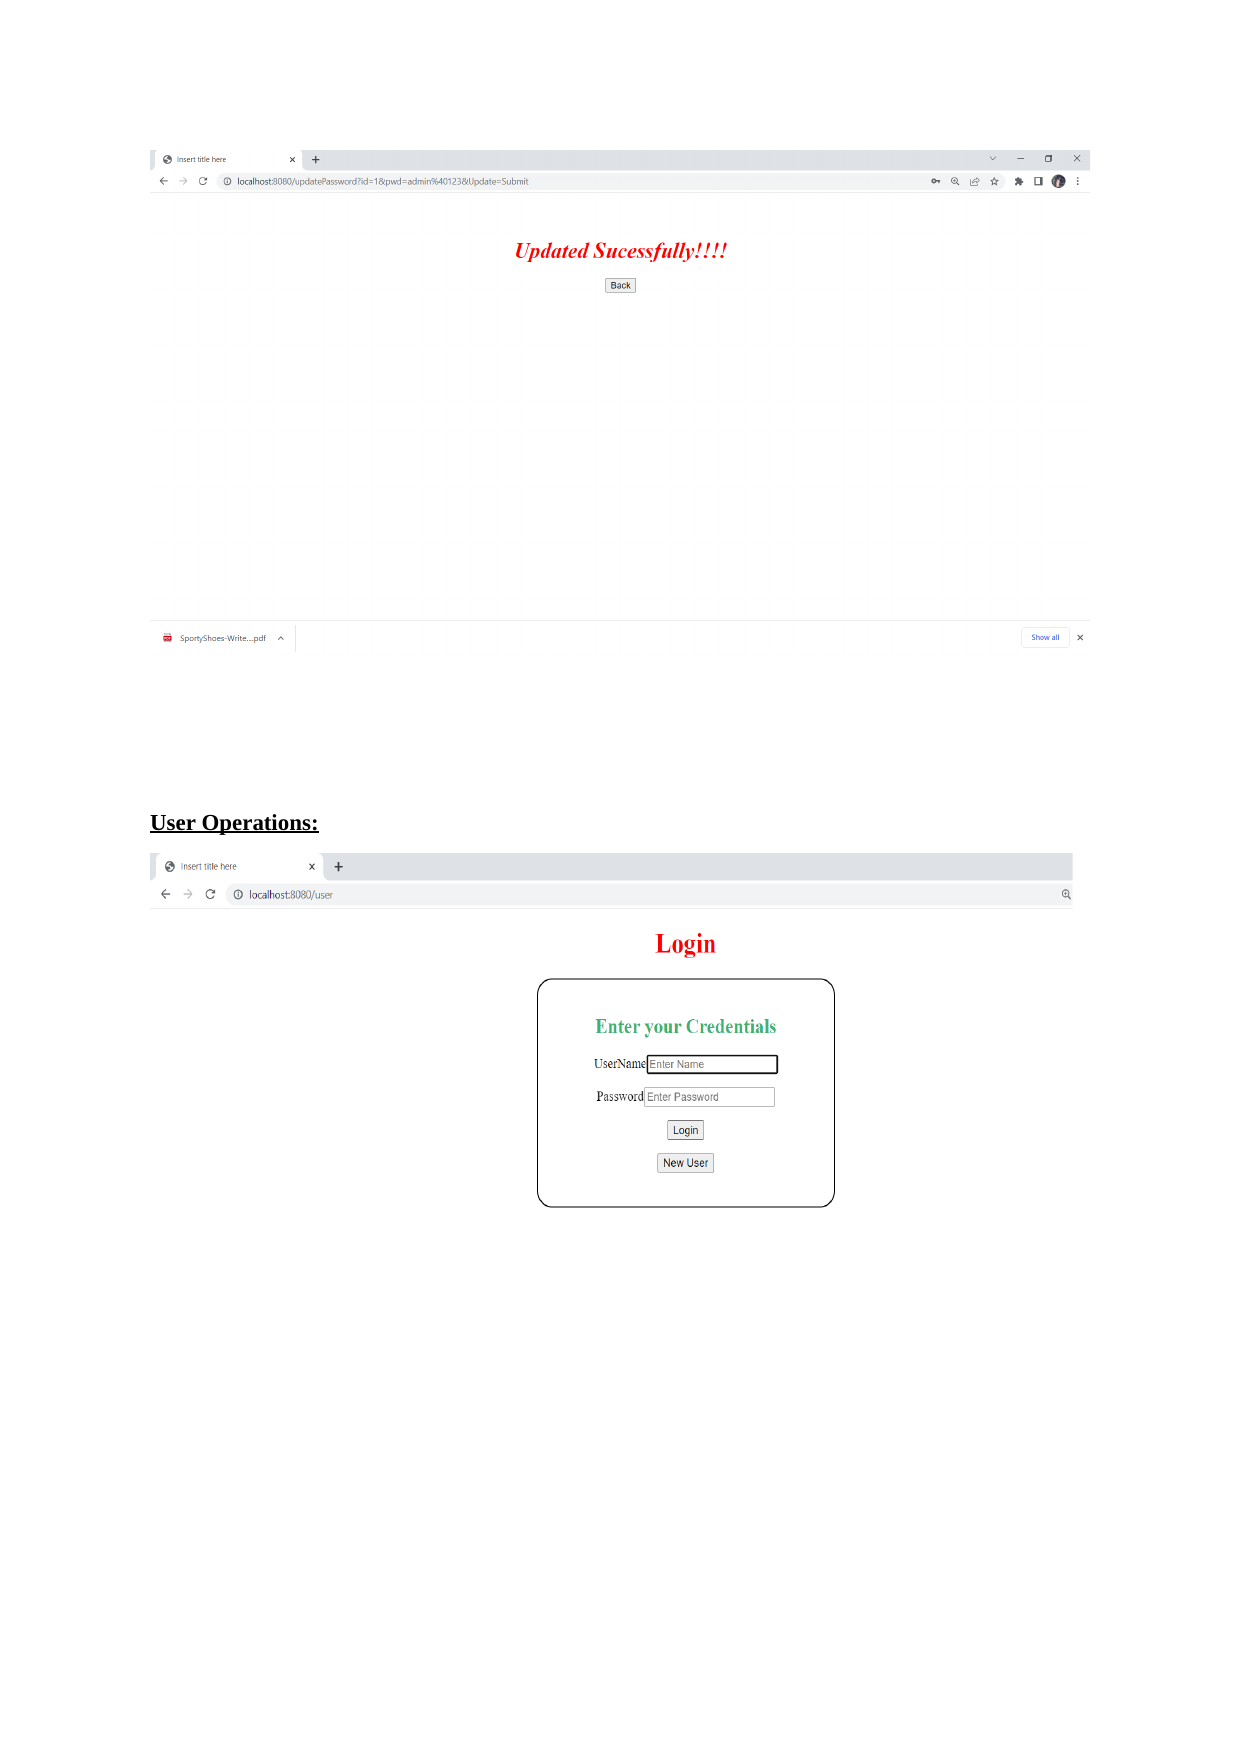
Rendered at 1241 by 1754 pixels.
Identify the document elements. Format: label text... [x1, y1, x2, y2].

text User Operations: [150, 808, 1090, 835]
picture [150, 150, 1091, 655]
picture [150, 853, 1073, 1349]
